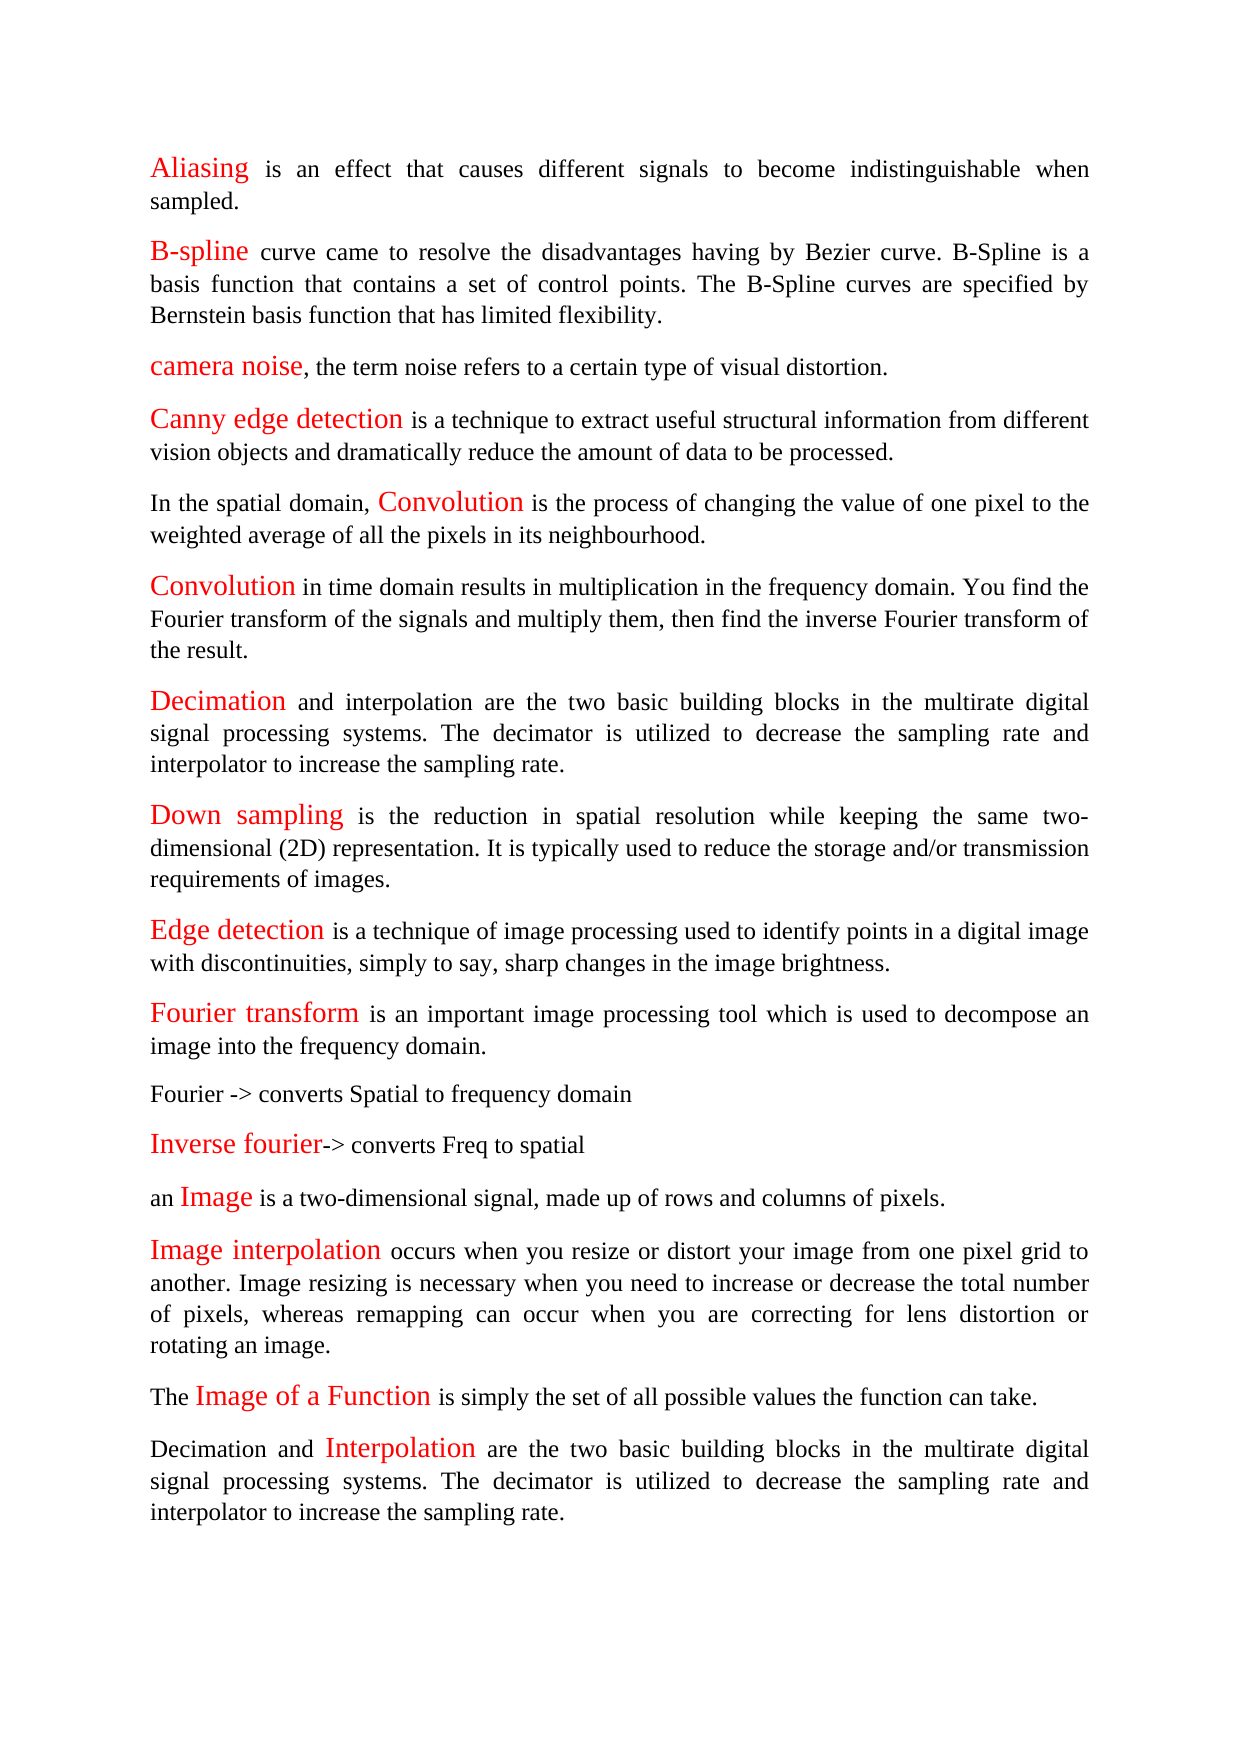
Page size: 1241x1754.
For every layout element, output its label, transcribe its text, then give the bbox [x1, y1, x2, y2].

text Image interpolation occurs when you resize or distort your image from one pixel grid to another. Image resizing is necessary when you need to increase or decrease the total number of pixels, whereas remapping can occur when you are correcting for lens distortion or rotating an image. [150, 1232, 1090, 1359]
text B-spline curve came to resolve the disadvantages having by Bezier curve. B-Spline is a basis function that contains a set of control points. The B-Spline curves are specified by Bernstein basis function that has limited flexibility. [150, 233, 1090, 329]
text Canny edge detection is a technique to extract useful structural information from different vision objects and dramatically reduce the amount of data to be processed. [150, 401, 1090, 466]
text The Image of a Function is simply the set of all possible values the function can take. [150, 1378, 1090, 1411]
text Decimation and interpolation are the two basic building blocks in the multirate digital signal processing systems. The decimator is utilized to decrease the sampling rate and interpolator to increase the sampling rate. [150, 683, 1090, 778]
text Convolution in time domain results in multiplication in the frequency domain. You find the Fourier transform of the signals and multiply them, then find the inverse Fourier transform of the result. [150, 568, 1090, 664]
text In the spatial domain, Convolution is the process of changing the value of one pixel to the weighted average of all the pixels in its neighbourhood. [150, 484, 1090, 549]
text Fourier transform is an important image processing tool which is used to decompose an image into the frequency domain. [150, 995, 1090, 1060]
text Edge detection is a technique of image processing used to identify points in a digital image with discontinuities, simply to say, sharp changes in the image brightness. [150, 912, 1090, 976]
text Decimation and Interpolation are the two basic building blocks in the multirate digital signal processing systems. The decimator is utilized to decrease the sampling rate and interpolator to increase the sampling rate. [150, 1431, 1090, 1526]
text an Image is a two-dimensional signal, made up of rows and columns of pixels. [150, 1179, 1090, 1213]
text camera noise, the term noise refers to a certain type of visual distortion. [150, 348, 1090, 382]
text Aliasing is an effect that causes different signals to become indistinguishable when sampled. [150, 150, 1090, 214]
text Inverse fourier-> converts Freq to spatial [150, 1127, 1090, 1160]
text Fourier -> converts Spatial to frequency domain [150, 1079, 1090, 1108]
text Down sampling is the reduction in spatial resolution while keeping the same two-dimensional (2D) representation. It is typically used to reduce the storage and/or transmission requirements of images. [150, 797, 1090, 893]
